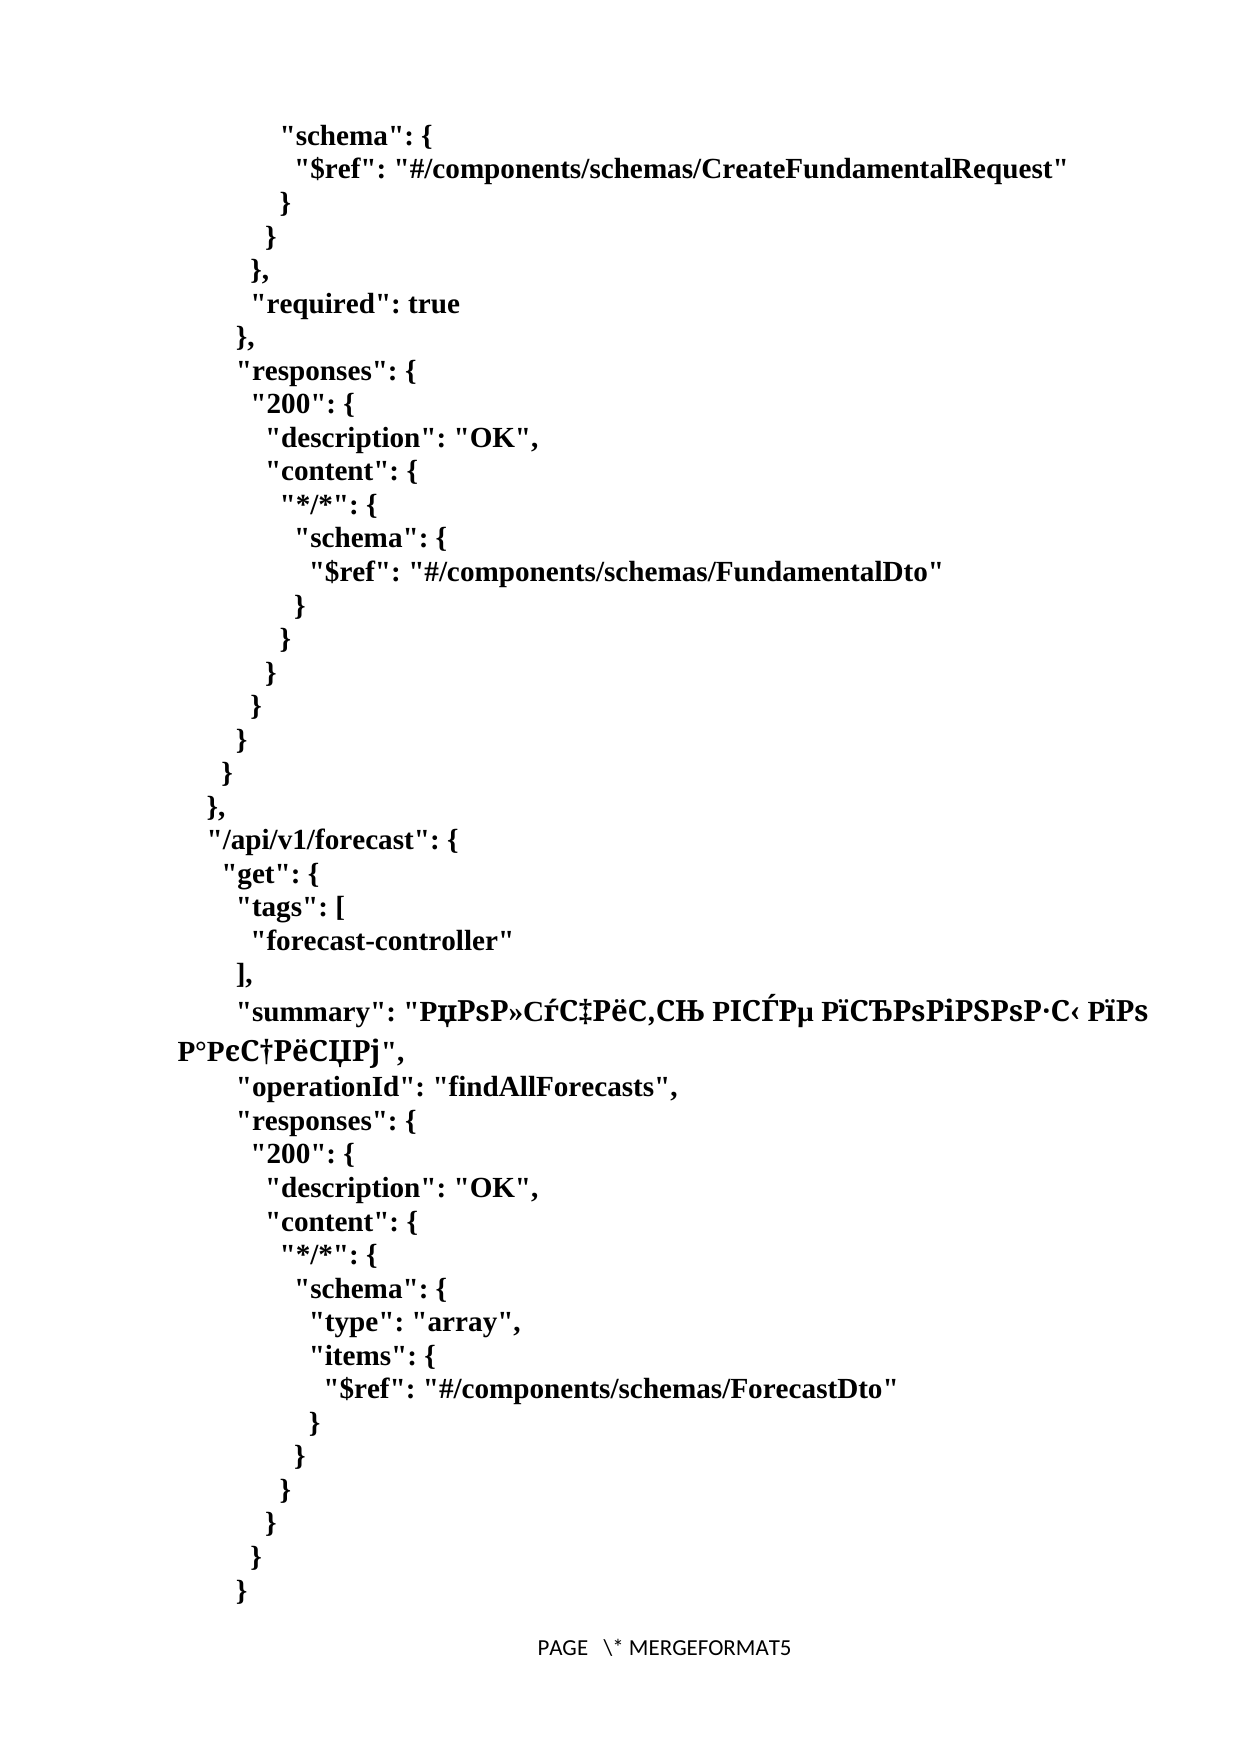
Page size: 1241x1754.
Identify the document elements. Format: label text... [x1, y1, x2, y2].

text }, [177, 789, 1152, 822]
text } [177, 219, 1152, 252]
text } [177, 185, 1152, 219]
text "responses": { [177, 353, 1152, 386]
text "$ref": "#/components/schemas/CreateFundamentalRequest" [177, 152, 1152, 185]
text "type": "array", [177, 1304, 1152, 1338]
text "200": { [177, 386, 1152, 420]
text "*/*": { [177, 487, 1152, 521]
text "forecast-controller" [177, 923, 1152, 957]
text } [177, 1438, 1152, 1472]
text "description": "OK", [177, 420, 1152, 453]
text "required": true [177, 286, 1152, 319]
text "content": { [177, 1204, 1152, 1237]
text "$ref": "#/components/schemas/ForecastDto" [177, 1371, 1152, 1405]
text "200": { [177, 1137, 1152, 1170]
text "operationId": "findAllForecasts", [177, 1069, 1152, 1103]
text "$ref": "#/components/schemas/FundamentalDto" [177, 554, 1152, 588]
text "schema": { [177, 1271, 1152, 1304]
text "*/*": { [177, 1237, 1152, 1271]
text } [177, 755, 1152, 789]
text }, [177, 252, 1152, 286]
text "schema": { [177, 118, 1152, 152]
text } [177, 722, 1152, 755]
text "responses": { [177, 1103, 1152, 1137]
text } [177, 621, 1152, 655]
text } [177, 1472, 1152, 1506]
text "content": { [177, 453, 1152, 487]
text } [177, 1405, 1152, 1438]
text "description": "OK", [177, 1170, 1152, 1204]
text } [177, 655, 1152, 688]
text "tags": [ [177, 889, 1152, 923]
text "get": { [177, 856, 1152, 889]
text "schema": { [177, 521, 1152, 554]
text "summary": "РџРѕР»СѓС‡РёС‚СЊ РІСЃРµ РїСЂРѕРіРЅРѕР·С‹ РїРѕ Р°РєС†РёСЏРј", [177, 990, 1152, 1069]
text } [177, 1539, 1152, 1573]
text }, [177, 319, 1152, 353]
text ], [177, 957, 1152, 990]
text "items": { [177, 1338, 1152, 1371]
text } [177, 1506, 1152, 1539]
text } [177, 1573, 1152, 1606]
text } [177, 688, 1152, 722]
text "/api/v1/forecast": { [177, 822, 1152, 856]
text } [177, 588, 1152, 621]
